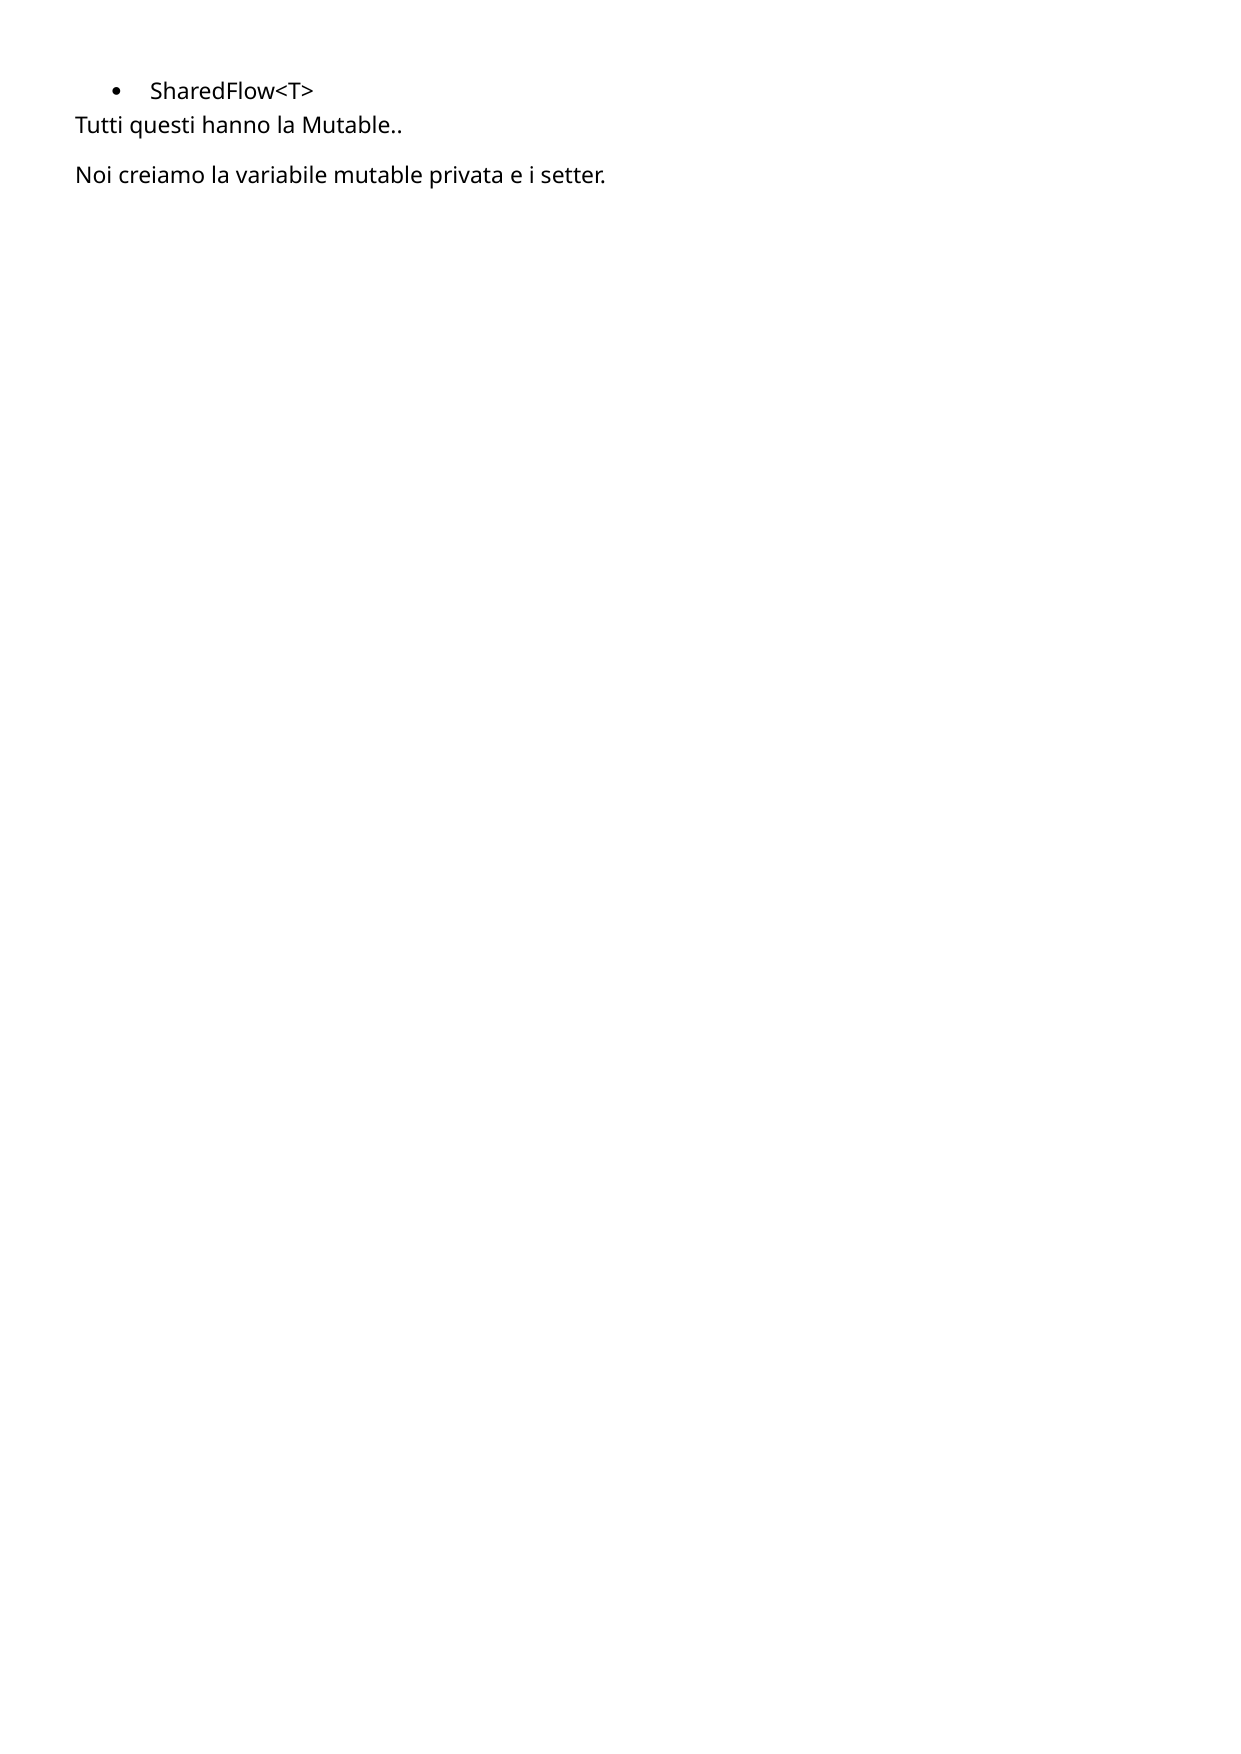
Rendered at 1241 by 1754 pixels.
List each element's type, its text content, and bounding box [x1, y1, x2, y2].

list SharedFlow<T> [112, 75, 1165, 106]
text Tutti questi hanno la Mutable.. [75, 109, 1165, 140]
text Noi creiamo la variabile mutable privata e i setter. [75, 159, 1165, 190]
